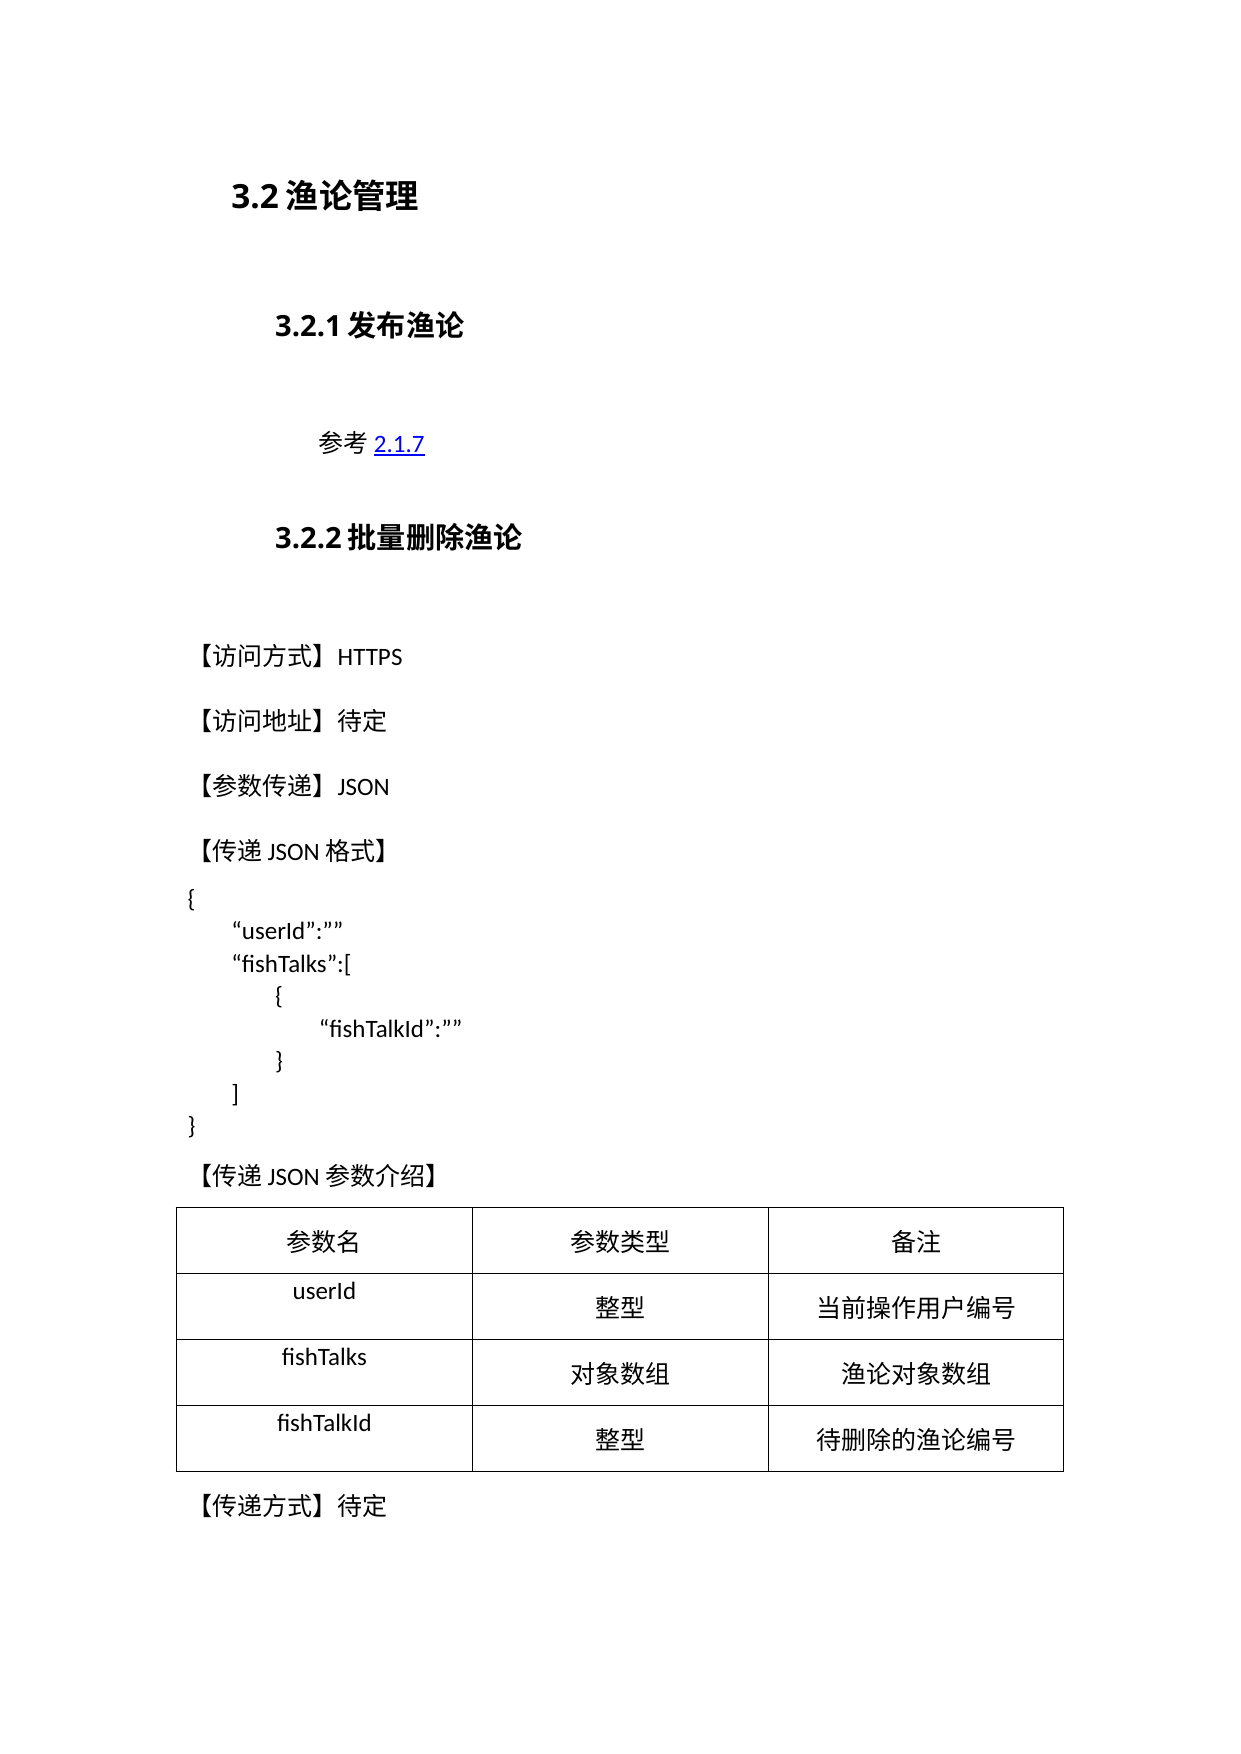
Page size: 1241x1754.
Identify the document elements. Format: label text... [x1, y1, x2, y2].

text { [187, 882, 1053, 914]
text { [231, 979, 1053, 1012]
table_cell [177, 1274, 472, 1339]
text ] [187, 1077, 1053, 1109]
text 【传递JSON格式】 [187, 817, 1053, 882]
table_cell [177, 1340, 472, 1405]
text 【参数传递】JSON [187, 752, 1053, 817]
text “fishTalkId”:”” [275, 1012, 1053, 1044]
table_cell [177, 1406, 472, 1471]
text 【传递JSON参数介绍】 [187, 1142, 1053, 1207]
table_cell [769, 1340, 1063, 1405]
text “userId”:”” [187, 914, 1053, 947]
subtitle 3.2.1发布渔论 [231, 291, 1053, 356]
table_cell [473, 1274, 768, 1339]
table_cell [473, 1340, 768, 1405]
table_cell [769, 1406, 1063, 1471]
text 【访问方式】HTTPS [187, 622, 1053, 687]
text “fishTalks”:[ [187, 947, 1053, 979]
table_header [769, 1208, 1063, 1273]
subtitle 3.2.2批量删除渔论 [231, 503, 1053, 568]
text 【传递方式】待定 [187, 1472, 1053, 1537]
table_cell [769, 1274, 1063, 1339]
text } [231, 1044, 1053, 1077]
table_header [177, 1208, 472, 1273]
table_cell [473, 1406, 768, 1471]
text 【访问地址】待定 [187, 687, 1053, 752]
subtitle 3.2渔论管理 [187, 162, 1053, 227]
text 参考2.1.7 [275, 409, 1053, 474]
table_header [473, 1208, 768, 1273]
text } [187, 1109, 1053, 1142]
